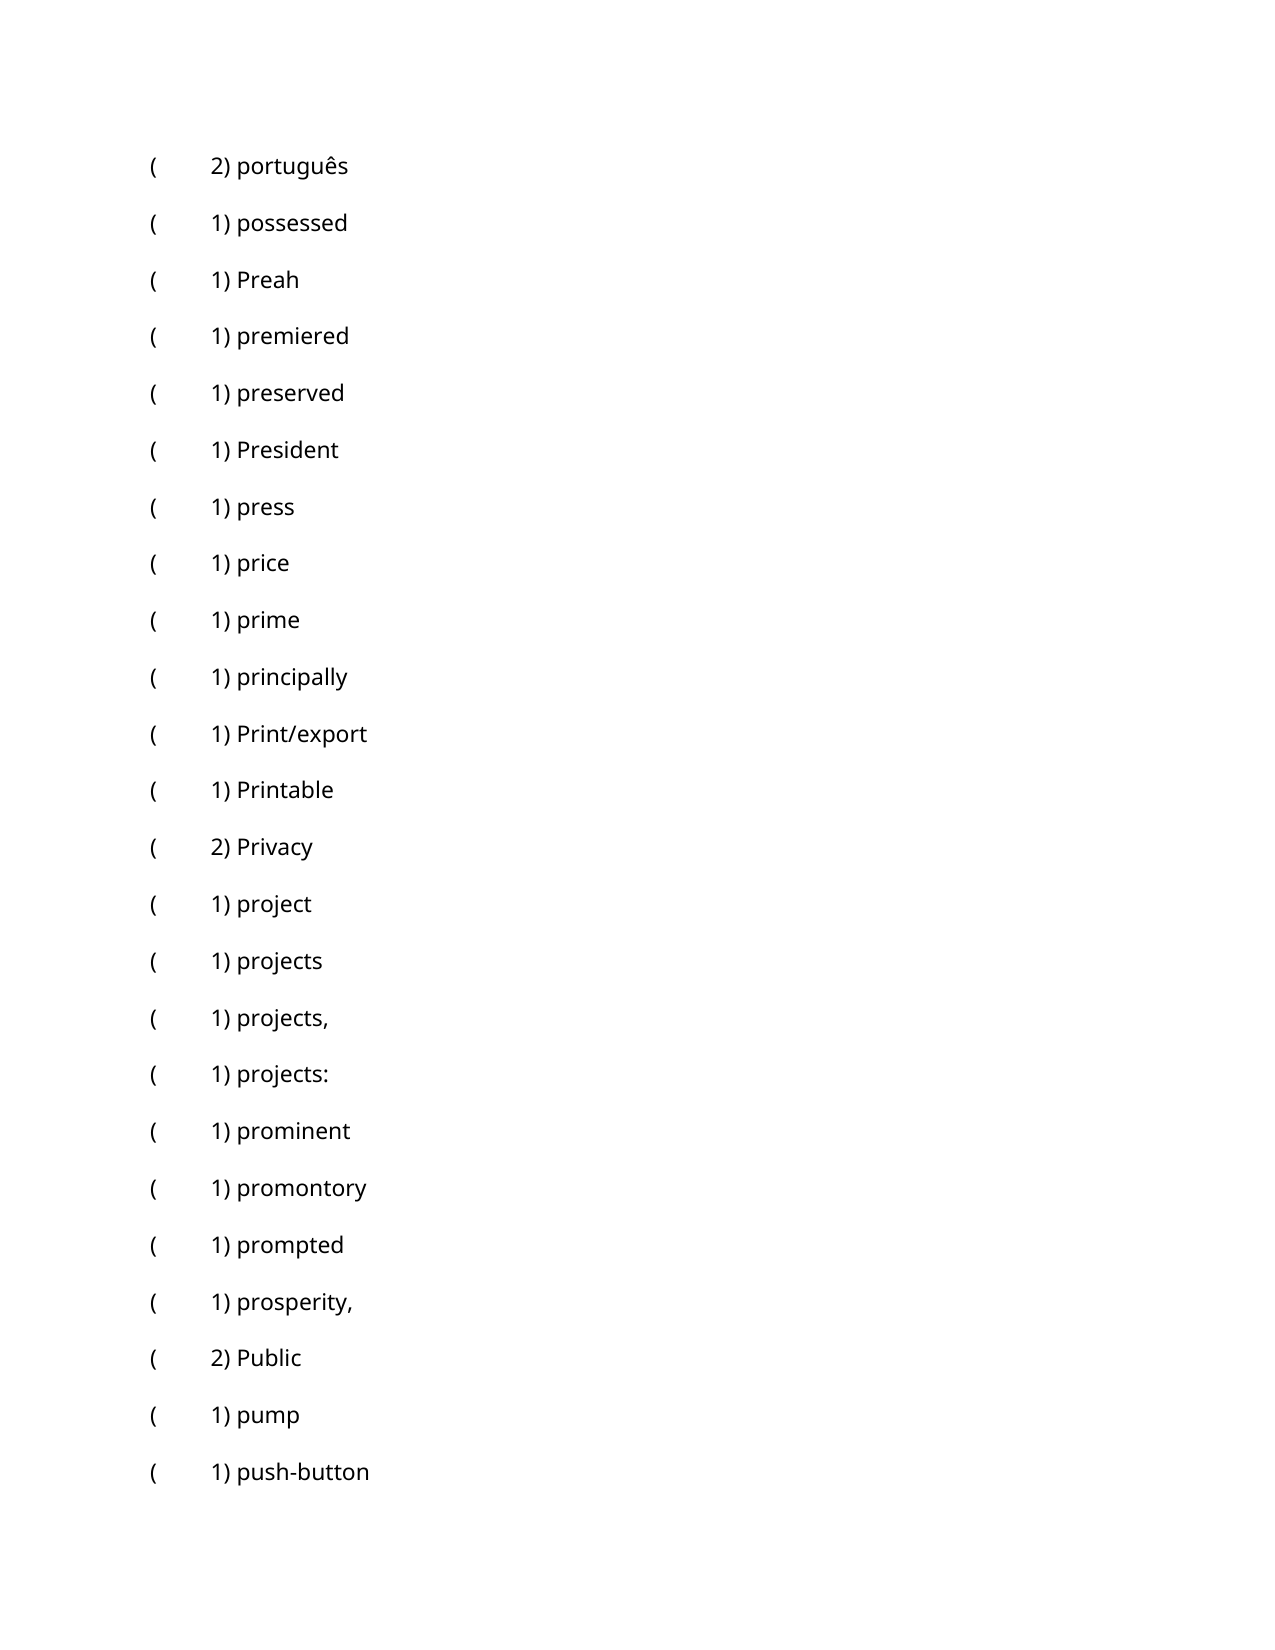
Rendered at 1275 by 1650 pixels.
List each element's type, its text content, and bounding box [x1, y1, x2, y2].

text ( 1) prime [150, 604, 1125, 635]
text ( 1) prominent [150, 1115, 1125, 1146]
text ( 1) prosperity, [150, 1285, 1125, 1317]
text ( 2) português [150, 150, 1125, 181]
text ( 1) prompted [150, 1229, 1125, 1260]
text ( 1) President [150, 434, 1125, 465]
text ( 1) Printable [150, 774, 1125, 806]
text ( 2) Public [150, 1342, 1125, 1373]
text ( 1) projects, [150, 1002, 1125, 1033]
text ( 1) push-button [150, 1456, 1125, 1487]
text ( 1) price [150, 547, 1125, 579]
text ( 1) Preah [150, 263, 1125, 295]
text ( 1) project [150, 888, 1125, 919]
text ( 1) projects: [150, 1058, 1125, 1089]
text ( 1) pump [150, 1399, 1125, 1430]
text ( 1) projects [150, 945, 1125, 976]
text ( 1) possessed [150, 207, 1125, 238]
text ( 1) premiered [150, 320, 1125, 352]
text ( 2) Privacy [150, 831, 1125, 862]
text ( 1) principally [150, 661, 1125, 692]
text ( 1) press [150, 491, 1125, 522]
text ( 1) Print/export [150, 718, 1125, 749]
text ( 1) promontory [150, 1172, 1125, 1203]
text ( 1) preserved [150, 377, 1125, 408]
